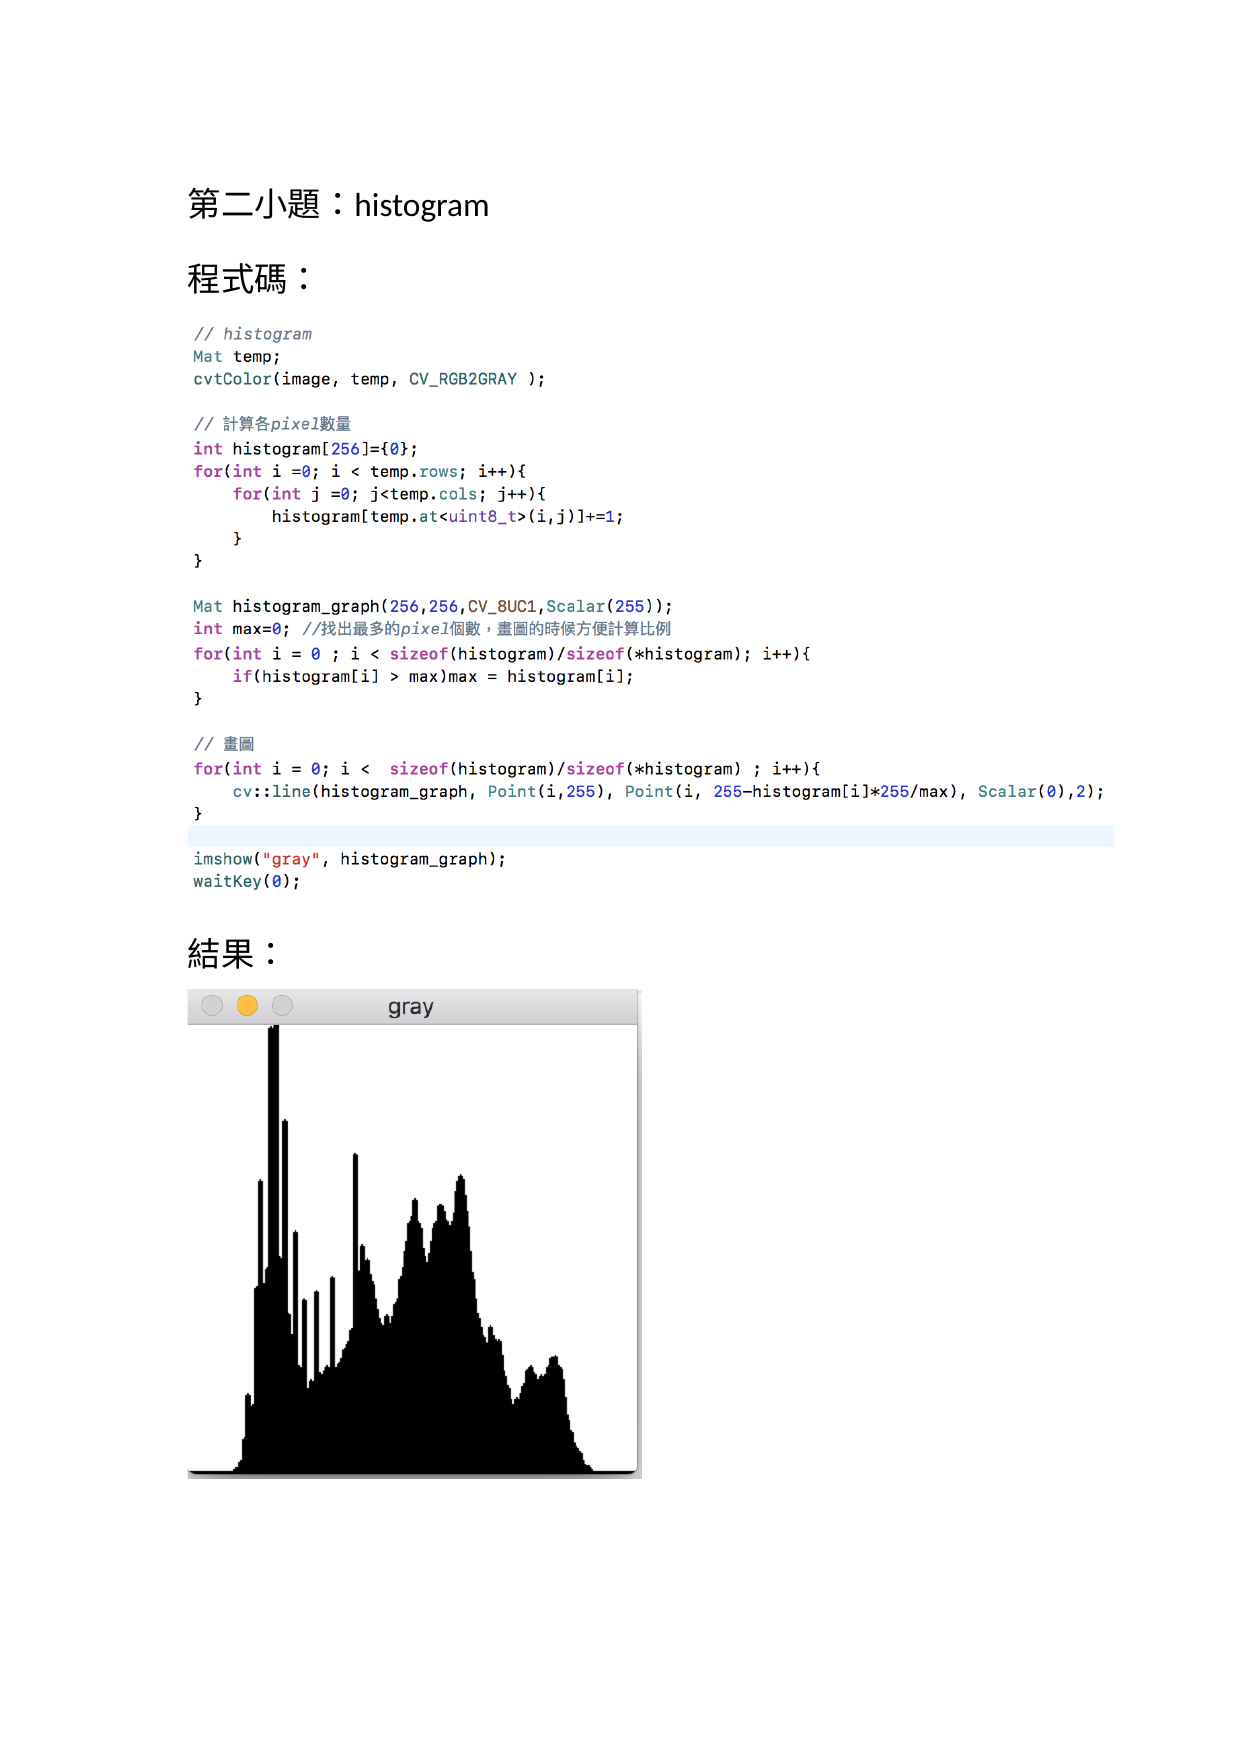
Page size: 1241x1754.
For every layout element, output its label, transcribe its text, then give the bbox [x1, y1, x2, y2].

picture [187, 314, 1115, 913]
picture [187, 989, 642, 1479]
text 結果： [187, 914, 1053, 989]
text 程式碼： [187, 239, 1053, 314]
text 第二小題：histogram [187, 164, 1053, 239]
